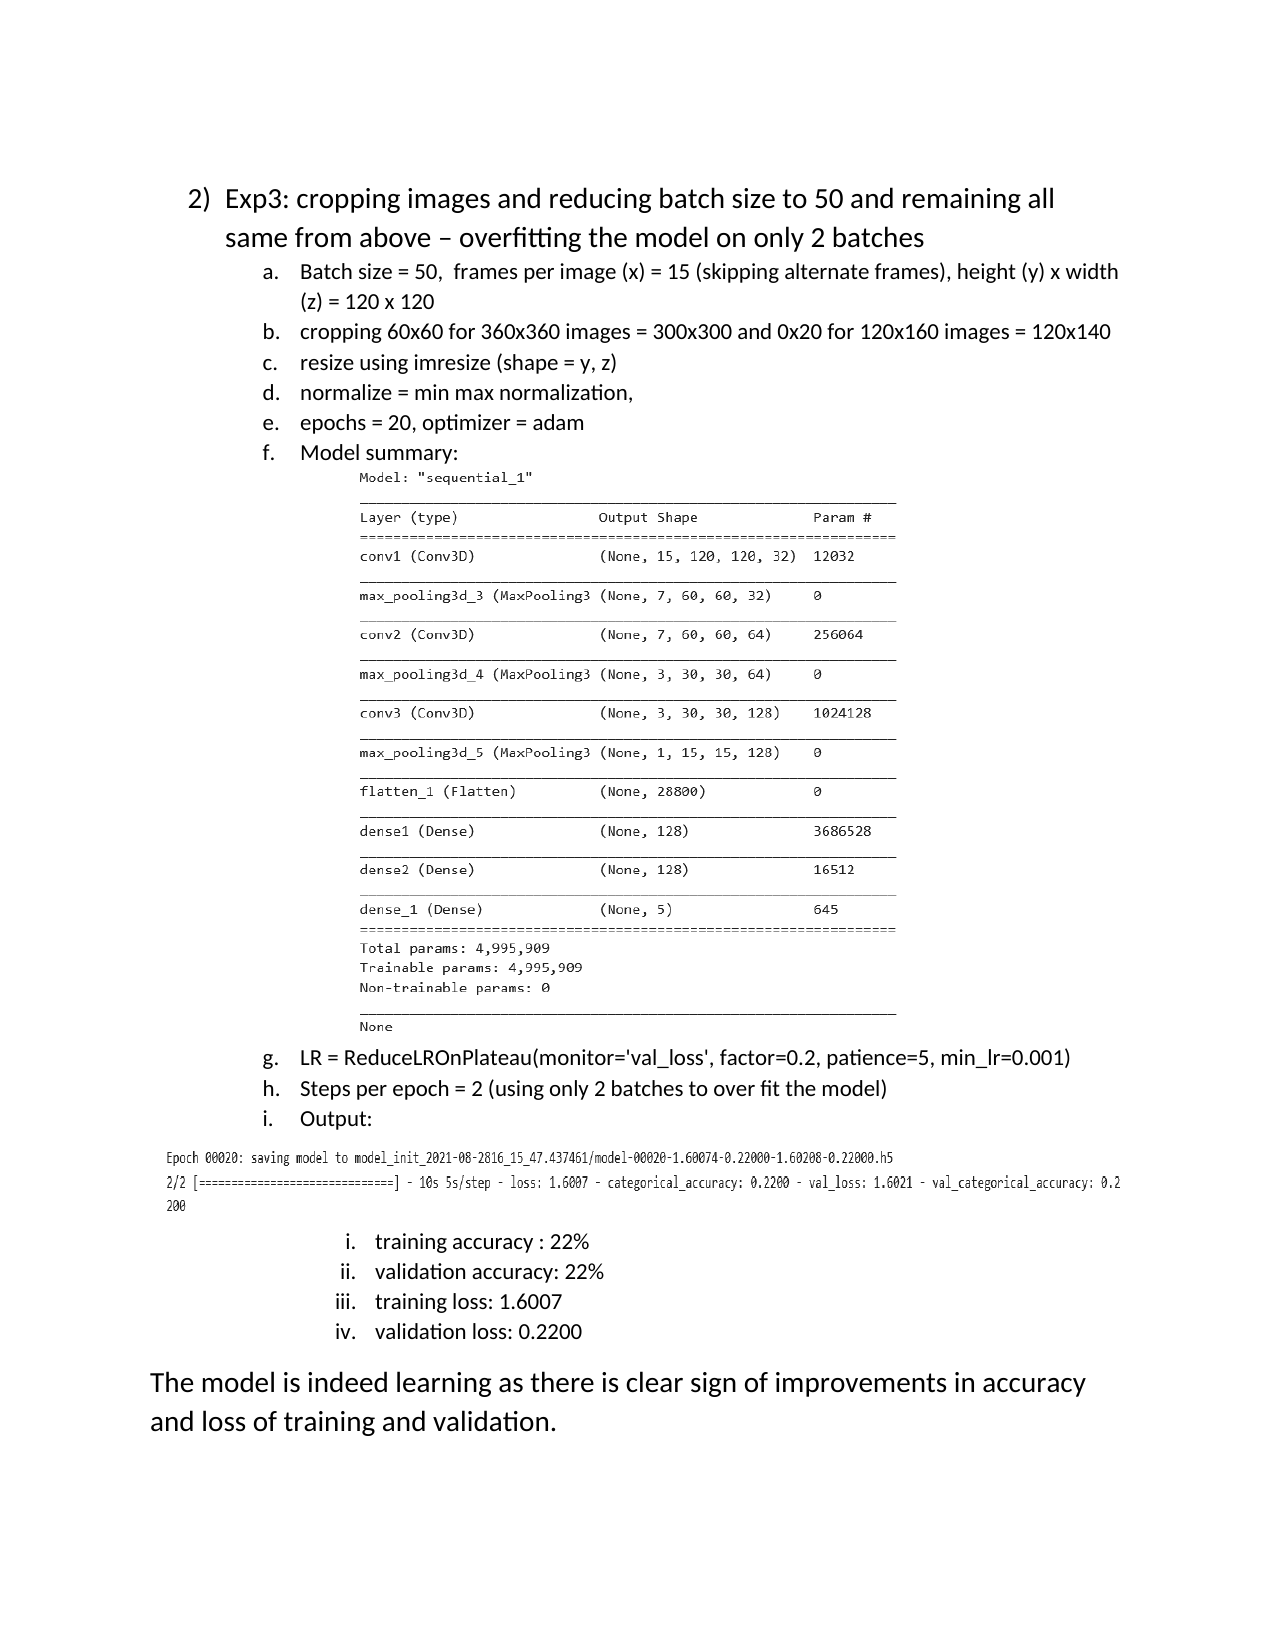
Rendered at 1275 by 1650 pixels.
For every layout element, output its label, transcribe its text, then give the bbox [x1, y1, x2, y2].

list training loss: 1.6007 [356, 1287, 1125, 1315]
list resize using imresize (shape = y, z) [262, 348, 1125, 376]
list validation loss: 0.2200 [356, 1317, 1125, 1345]
list epochs = 20, optimizer = adam [262, 408, 1125, 436]
picture [150, 1133, 1125, 1223]
list Model summary: [262, 438, 1125, 466]
list validation accuracy: 22% [356, 1257, 1125, 1285]
list Exp3: cropping images and reducing batch size to 50 and remaining all same from above – overfitting the model on only 2 batches [187, 180, 1125, 254]
list normalize = min max normalization, [262, 378, 1125, 406]
picture [346, 467, 983, 1039]
list Batch size = 50, frames per image (x) = 15 (skipping alternate frames), height (y) x width (z) = 120 x 120 [262, 257, 1125, 315]
list cropping 60x60 for 360x360 images = 300x300 and 0x20 for 120x160 images = 120x140 [262, 317, 1125, 346]
list Steps per epoch = 2 (using only 2 batches to over fit the model) [262, 1074, 1125, 1102]
list training accuracy : 22% [356, 1223, 1125, 1255]
list Output: [262, 1104, 1125, 1132]
text The model is indeed learning as there is clear sign of improvements in accuracy and loss of training and validation. [150, 1364, 1125, 1438]
